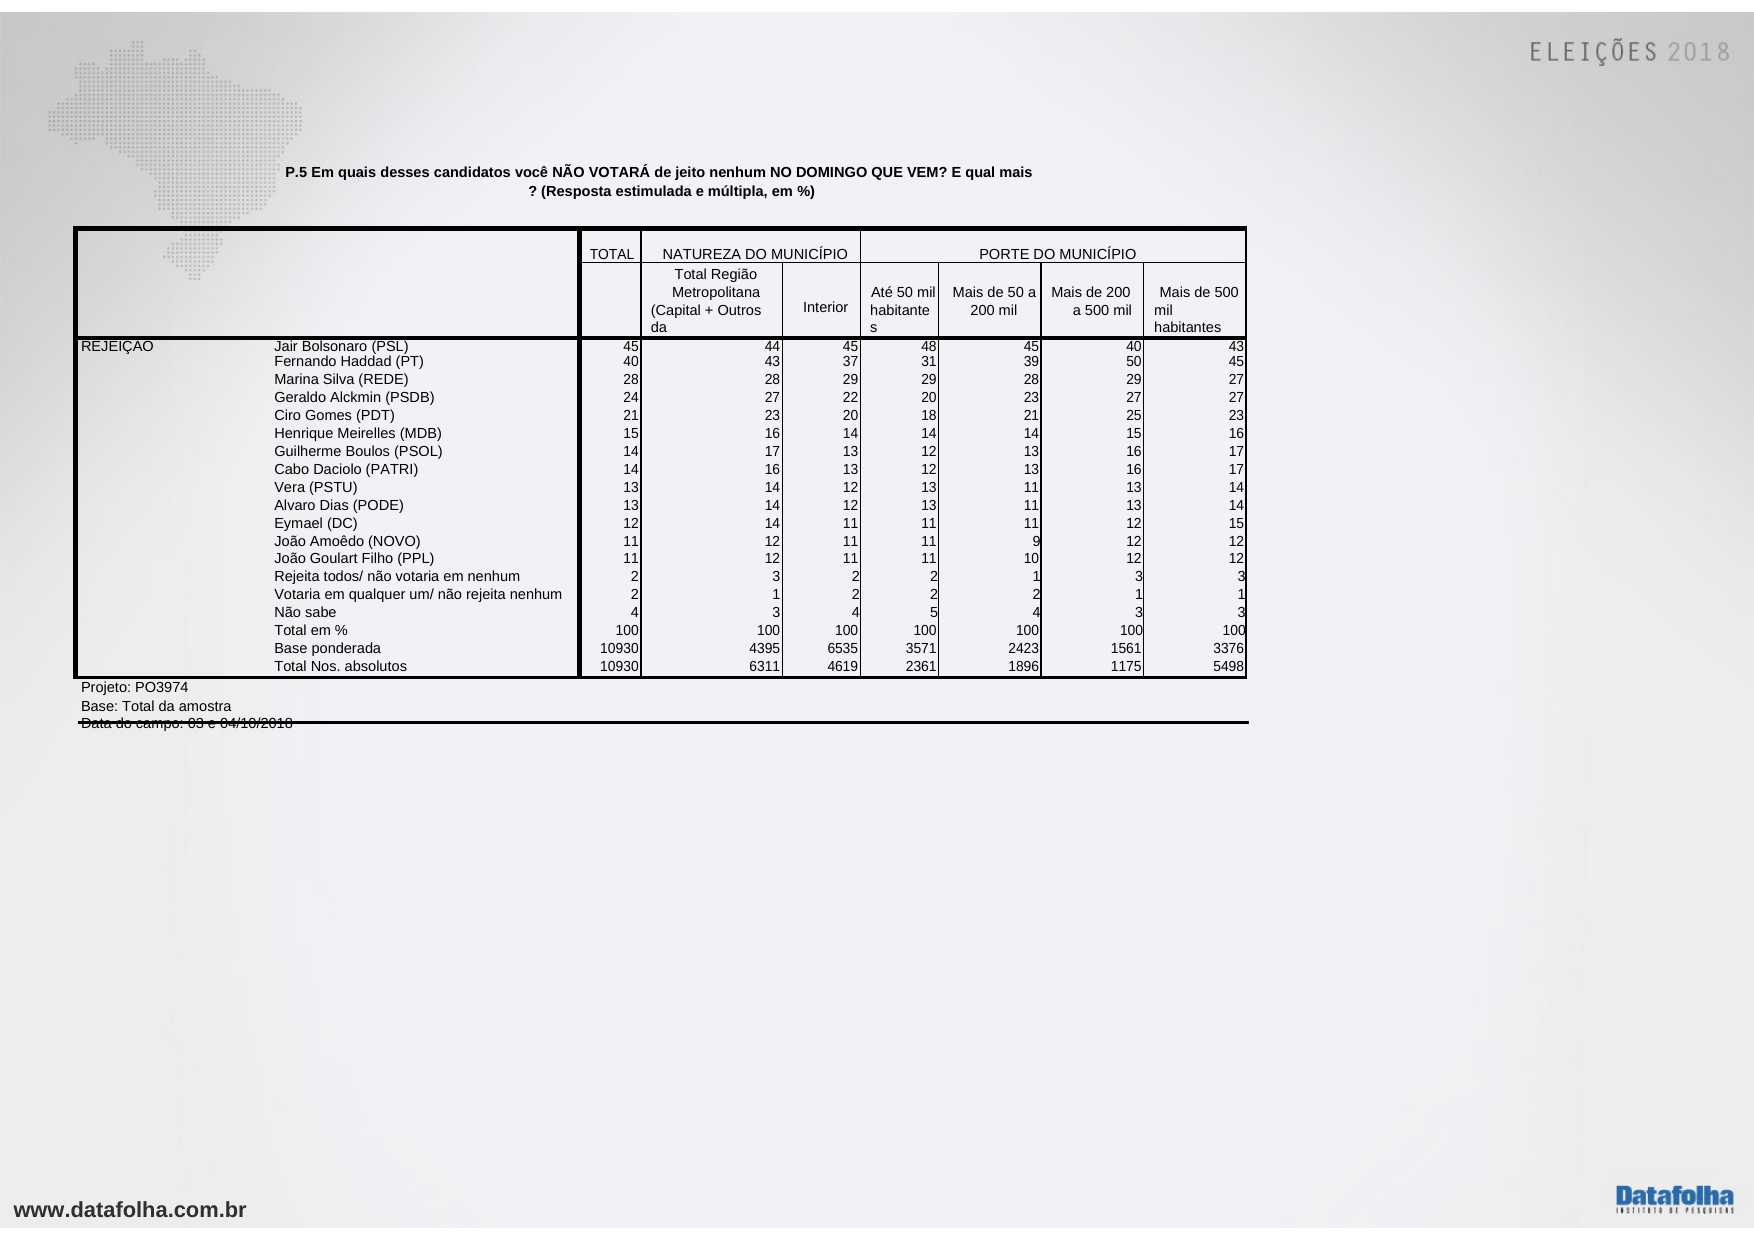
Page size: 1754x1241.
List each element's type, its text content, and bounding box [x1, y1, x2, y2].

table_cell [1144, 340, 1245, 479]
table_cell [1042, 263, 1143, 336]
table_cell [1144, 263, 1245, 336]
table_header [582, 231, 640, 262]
text Projeto: PO3974 [81, 679, 1681, 696]
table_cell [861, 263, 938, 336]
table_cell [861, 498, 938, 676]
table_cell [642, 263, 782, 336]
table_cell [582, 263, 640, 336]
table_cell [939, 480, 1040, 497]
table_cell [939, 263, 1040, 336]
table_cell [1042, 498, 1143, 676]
text www.datafolha.com.br [13, 1197, 1681, 1222]
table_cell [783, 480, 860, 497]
text Data do campo: 03 e 04/10/2018 [81, 715, 1681, 732]
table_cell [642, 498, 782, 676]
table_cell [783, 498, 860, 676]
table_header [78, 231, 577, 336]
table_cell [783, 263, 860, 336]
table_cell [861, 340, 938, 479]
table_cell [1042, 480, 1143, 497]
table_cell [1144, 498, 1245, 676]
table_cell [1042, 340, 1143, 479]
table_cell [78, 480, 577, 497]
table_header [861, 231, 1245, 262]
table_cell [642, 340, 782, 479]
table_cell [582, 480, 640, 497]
list Em quais desses candidatos você NÃO VOTARÁ de jeito nenhum NO DOMINGO QUE VEM? E qual mais ? (Resposta estimulada e múltipla, em %) [285, 164, 1041, 199]
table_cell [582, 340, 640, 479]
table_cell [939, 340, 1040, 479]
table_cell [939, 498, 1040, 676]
picture [0, 12, 1754, 1228]
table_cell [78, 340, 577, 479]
text Base: Total da amostra [81, 697, 1681, 714]
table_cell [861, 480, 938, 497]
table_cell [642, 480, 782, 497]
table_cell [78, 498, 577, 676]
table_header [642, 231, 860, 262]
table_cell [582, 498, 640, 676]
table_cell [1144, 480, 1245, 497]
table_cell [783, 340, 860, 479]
